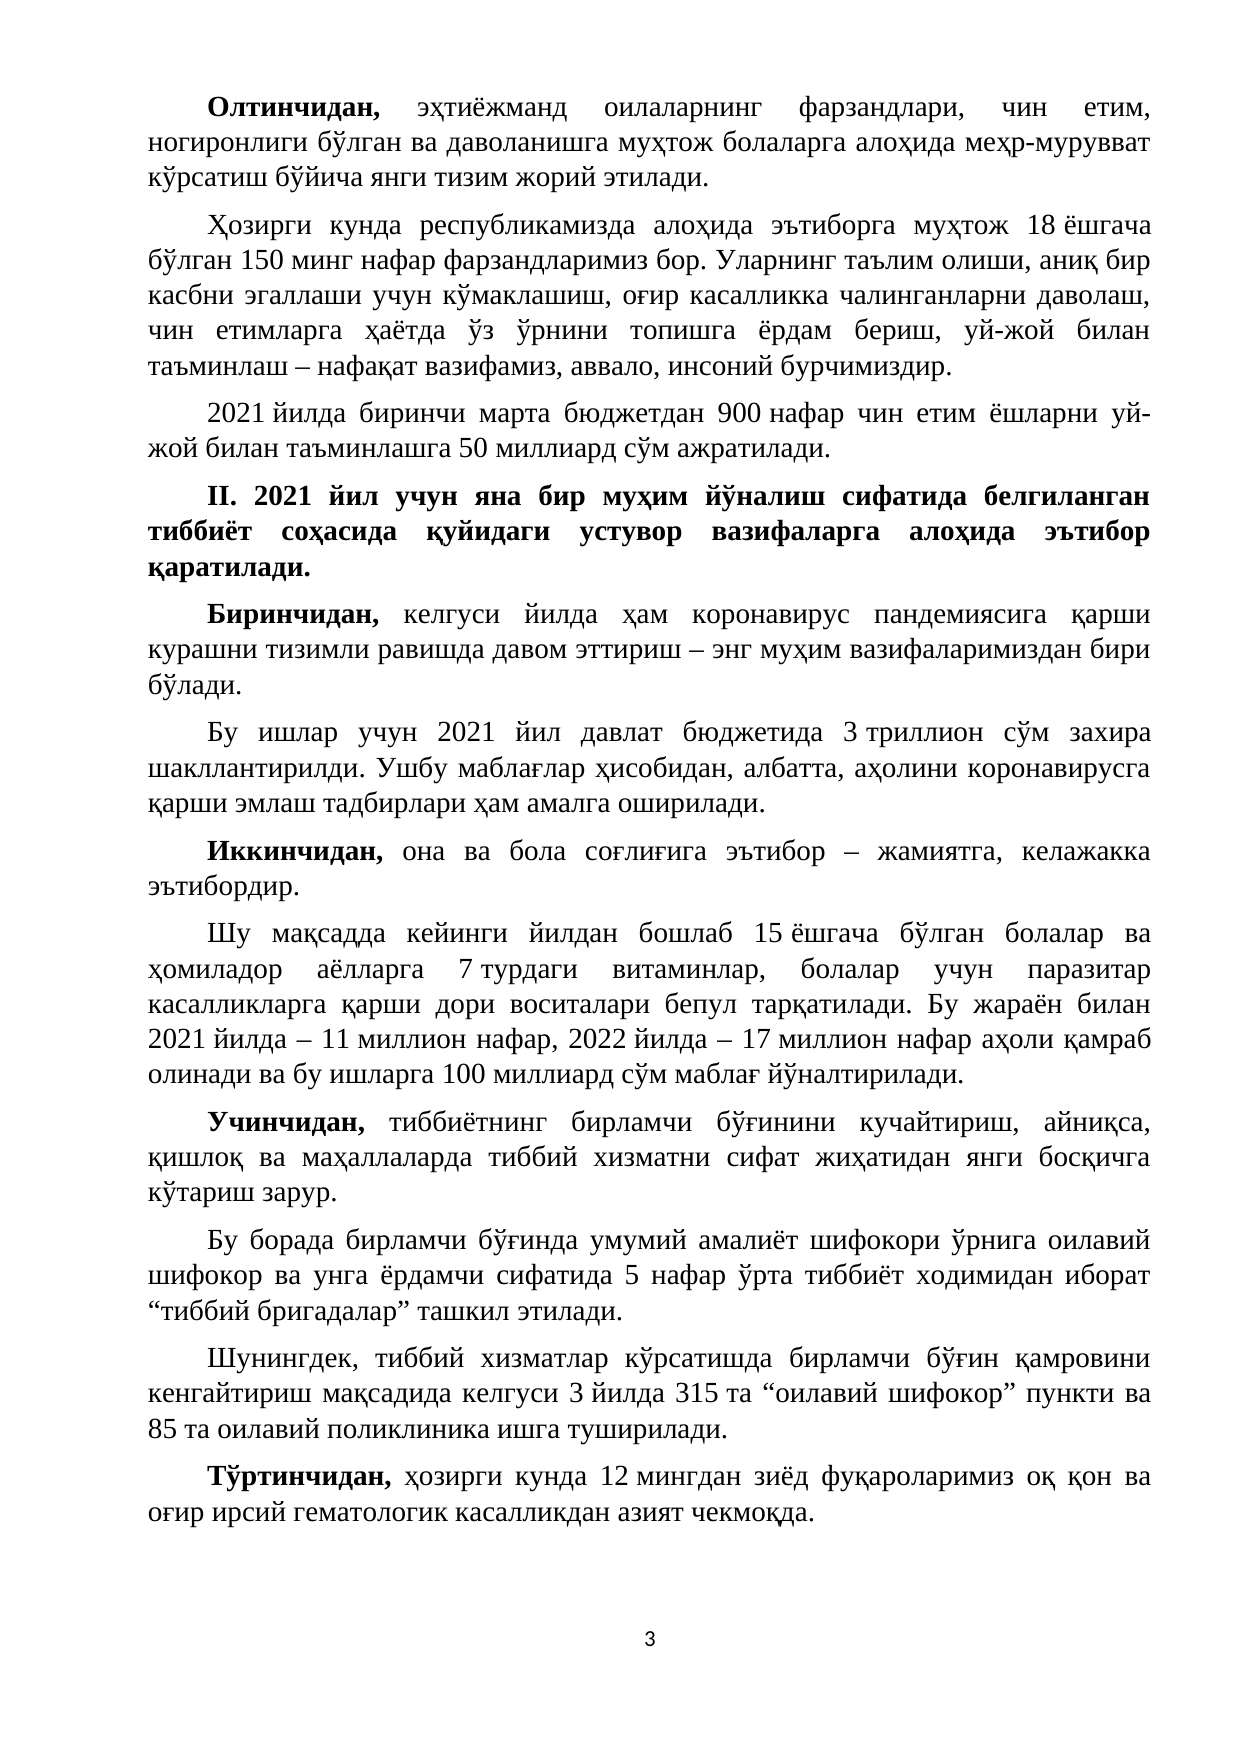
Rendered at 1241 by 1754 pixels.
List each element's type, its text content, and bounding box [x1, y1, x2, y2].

text Учинчидан, тиббиётнинг бирламчи бўғинини кучайтириш, айниқса, қишлоқ ва маҳаллаларда тиббий хизматни сифат жиҳатидан янги босқичга кўтариш зарур. [148, 1104, 1152, 1208]
text Бу ишлар учун 2021 йил давлат бюджетида 3 триллион сўм захира шакллантирилди. Ушбу маблағлар ҳисобидан, албатта, аҳолини коронавирусга қарши эмлаш тадбирлари ҳам амалга оширилади. [148, 714, 1152, 818]
text Олтинчидан, эҳтиёжманд оилаларнинг фарзандлари, чин етим, ногиронлиги бўлган ва даволанишга муҳтож болаларга алоҳида меҳр-мурувват кўрсатиш бўйича янги тизим жорий этилади. [148, 89, 1152, 193]
text II. 2021 йил учун яна бир муҳим йўналиш сифатида белгиланган тиббиёт соҳасида қуйидаги устувор вазифаларга алоҳида эътибор қаратилади. [148, 478, 1152, 582]
text Шу мақсадда кейинги йилдан бошлаб 15 ёшгача бўлган болалар ва ҳомиладор аёлларга 7 турдаги витаминлар, болалар учун паразитар касалликларга қарши дори воситалари бепул тарқатилади. Бу жараён билан 2021 йилда – 11 миллион нафар, 2022 йилда – 17 миллион нафар аҳоли қамраб олинади ва бу ишларга 100 миллиард сўм маблағ йўналтирилади. [148, 916, 1152, 1090]
text Шунингдек, тиббий хизматлар кўрсатишда бирламчи бўғин қамровини кенгайтириш мақсадида келгуси 3 йилда 315 та “оилавий шифокор” пункти ва 85 та оилавий поликлиника ишга туширилади. [148, 1340, 1152, 1444]
text Иккинчидан, она ва бола соғлиғига эътибор – жамиятга, келажакка эътибордир. [148, 833, 1152, 901]
text Биринчидан, келгуси йилда ҳам коронавирус пандемиясига қарши курашни тизимли равишда давом эттириш – энг муҳим вазифаларимиздан бири бўлади. [148, 596, 1152, 700]
text Тўртинчидан, ҳозирги кунда 12 мингдан зиёд фуқароларимиз оқ қон ва оғир ирсий гематологик касалликдан азият чекмоқда. [148, 1458, 1152, 1527]
text 2021 йилда биринчи марта бюджетдан 900 нафар чин етим ёшларни уй-жой билан таъминлашга 50 миллиард сўм ажратилади. [148, 395, 1152, 464]
text Бу борада бирламчи бўғинда умумий амалиёт шифокори ўрнига оилавий шифокор ва унга ёрдамчи сифатида 5 нафар ўрта тиббиёт ходимидан иборат “тиббий бригадалар” ташкил этилади. [148, 1222, 1152, 1326]
text Ҳозирги кунда республикамизда алоҳида эътиборга муҳтож 18 ёшгача бўлган 150 минг нафар фарзандларимиз бор. Уларнинг таълим олиши, аниқ бир касбни эгаллаши учун кўмаклашиш, оғир касалликка чалинганларни даволаш, чин етимларга ҳаётда ўз ўрнини топишга ёрдам бериш, уй-жой билан таъминлаш – нафақат вазифамиз, аввало, инсоний бурчимиздир. [148, 207, 1152, 381]
